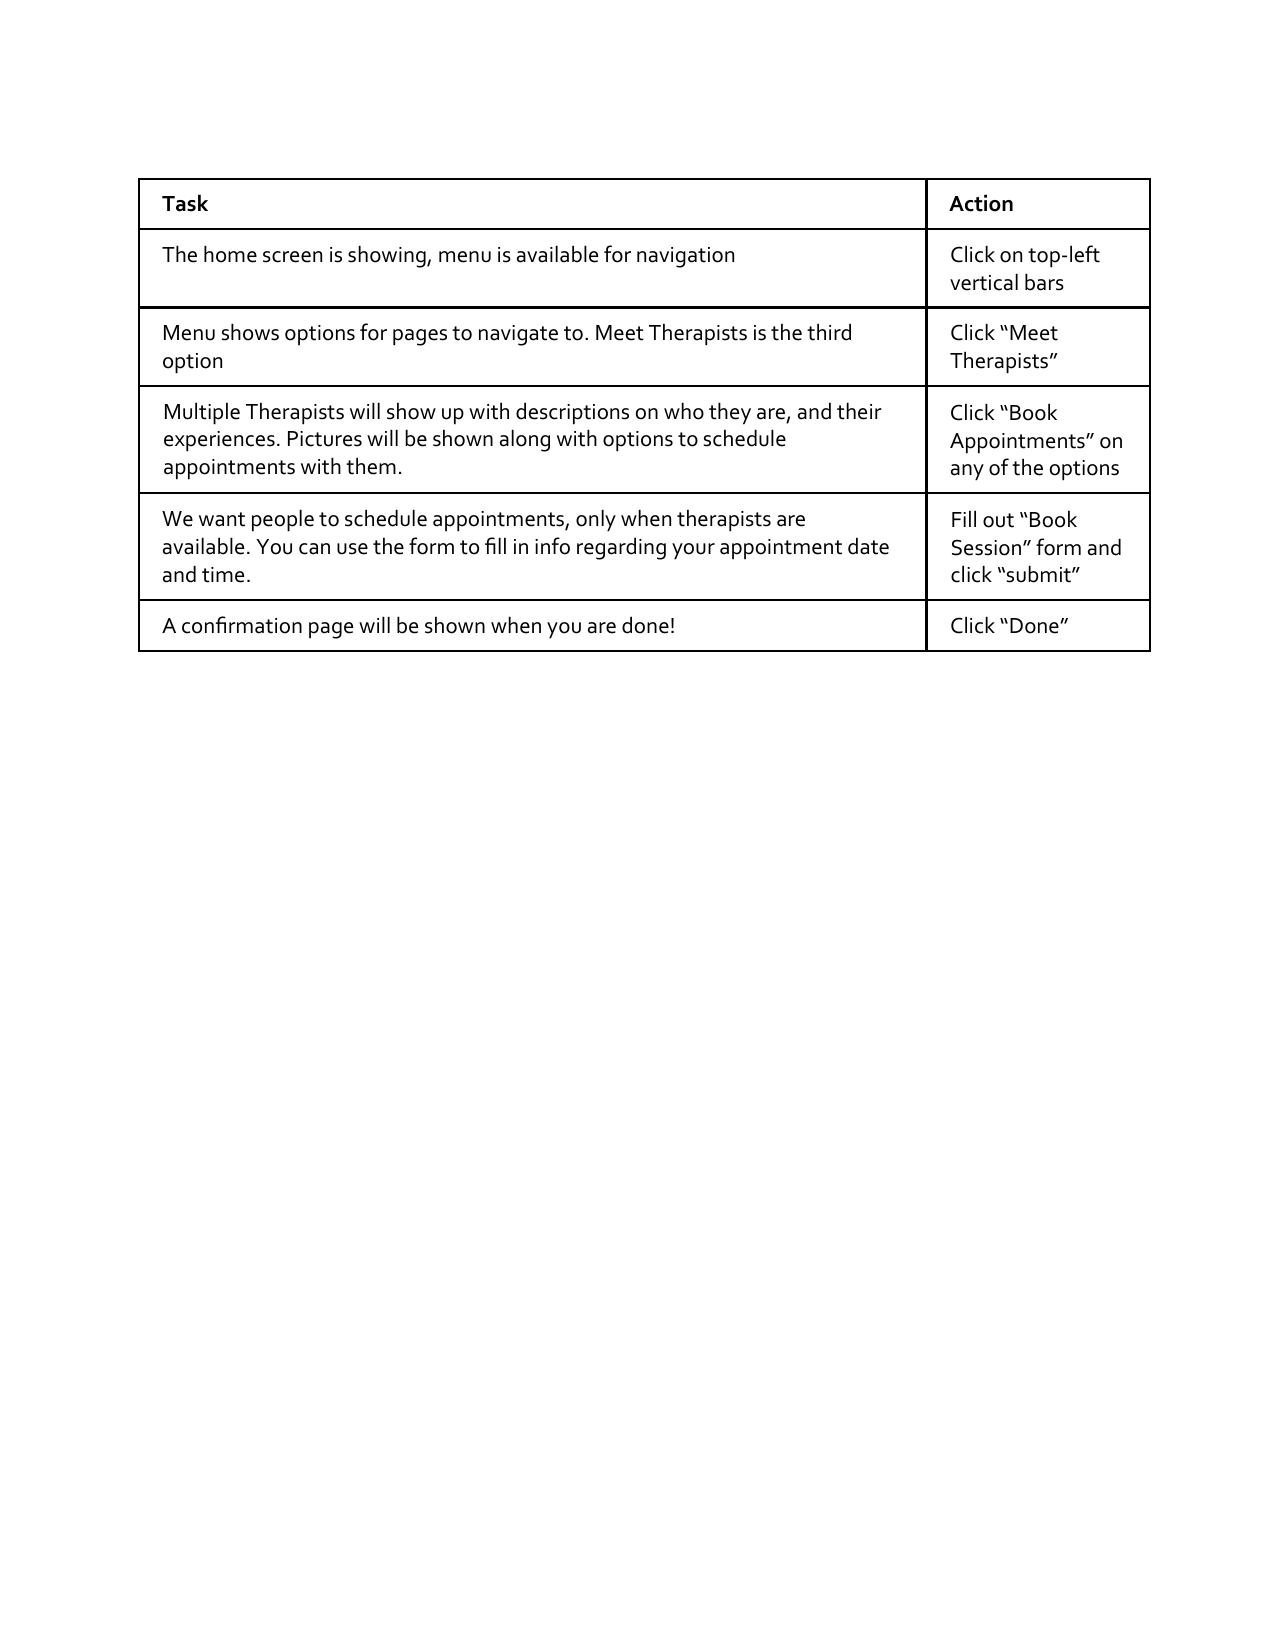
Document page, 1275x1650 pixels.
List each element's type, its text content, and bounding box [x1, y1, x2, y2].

table_header Task [140, 180, 925, 228]
table_cell A confirmation page will be shown when you are done! [140, 601, 925, 650]
table_header Action [928, 180, 1149, 228]
table_cell We want people to schedule appointments, only when therapists are available. You can use the form to fill in info regarding your appointment date and time. [140, 494, 925, 599]
table_cell Click “Done” [928, 601, 1149, 650]
table_cell Multiple Therapists will show up with descriptions on who they are, and their experiences. Pictures will be shown along with options to schedule appointments with them. [140, 387, 925, 492]
table_cell Click “Meet Therapists” [928, 309, 1149, 385]
table_cell Fill out “Book Session” form and click “submit” [928, 494, 1149, 599]
table_cell Menu shows options for pages to navigate to. Meet Therapists is the third option [140, 309, 925, 385]
table_cell Click “Book Appointments” on any of the options [928, 387, 1149, 492]
table_cell The home screen is showing, menu is available for navigation [140, 230, 925, 306]
table_cell Click on top-left vertical bars [928, 230, 1149, 306]
